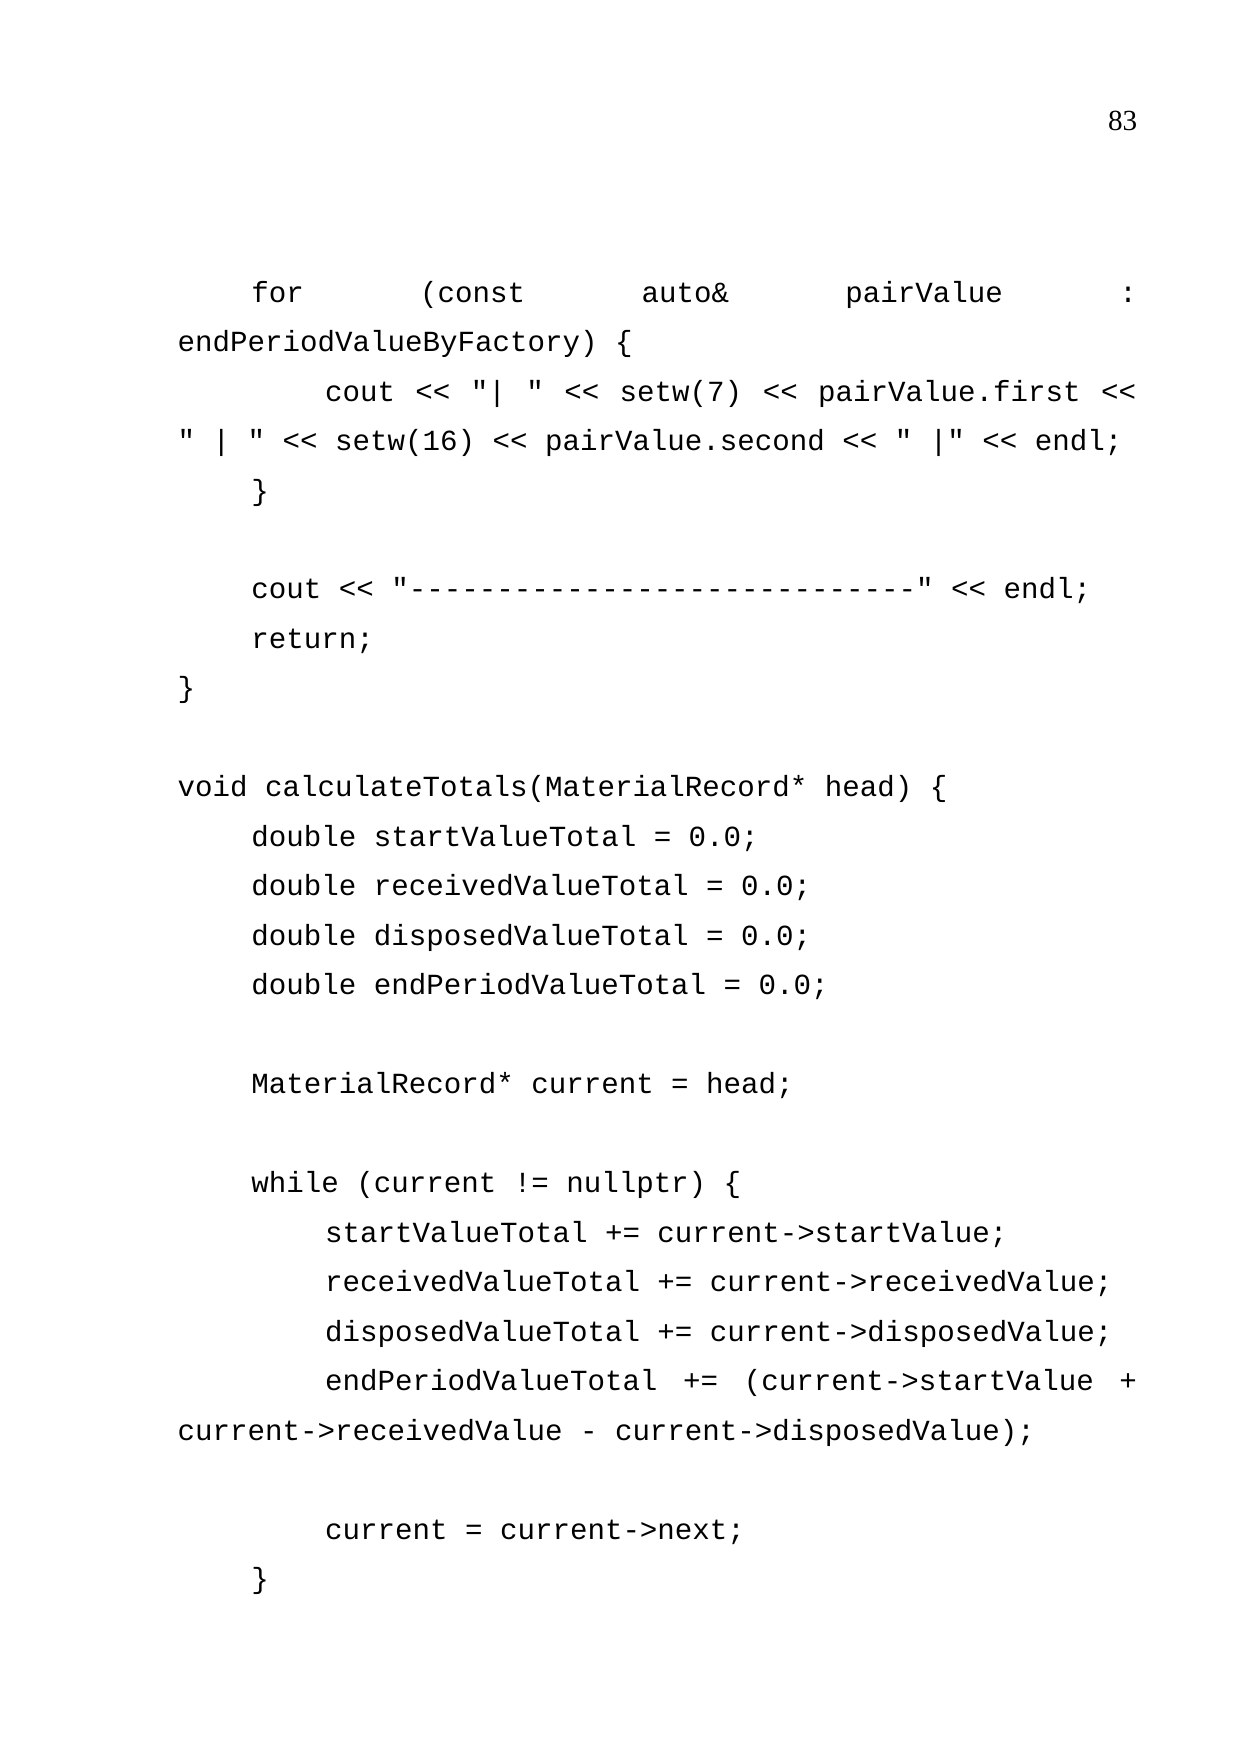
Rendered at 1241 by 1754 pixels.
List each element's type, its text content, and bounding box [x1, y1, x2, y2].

text endPeriodValueTotal += (current->startValue + current->receivedValue - current->disposedValue); [177, 1366, 1137, 1449]
text current = current->next; [177, 1515, 1137, 1548]
text double receivedValueTotal = 0.0; [177, 872, 1137, 904]
text while (current != nullptr) { [177, 1168, 1137, 1201]
text cout << "-----------------------------" << endl; [177, 575, 1137, 608]
text MaterialRecord* current = head; [177, 1069, 1137, 1102]
text cout << "| " << setw(7) << pairValue.first << " | " << setw(16) << pairValue.second << " |" << endl; [177, 377, 1137, 459]
text startValueTotal += current->startValue; [177, 1218, 1137, 1251]
text double startValueTotal = 0.0; [177, 822, 1137, 855]
text void calculateTotals(MaterialRecord* head) { [177, 773, 1137, 806]
text double disposedValueTotal = 0.0; [177, 921, 1137, 954]
text } [177, 1564, 1137, 1597]
text return; [177, 624, 1137, 657]
text double endPeriodValueTotal = 0.0; [177, 971, 1137, 1003]
text } [177, 674, 1137, 707]
text for (const auto& pairValue : endPeriodValueByFactory) { [177, 278, 1137, 360]
text } [177, 476, 1137, 509]
text disposedValueTotal += current->disposedValue; [177, 1317, 1137, 1350]
text receivedValueTotal += current->receivedValue; [177, 1267, 1137, 1300]
